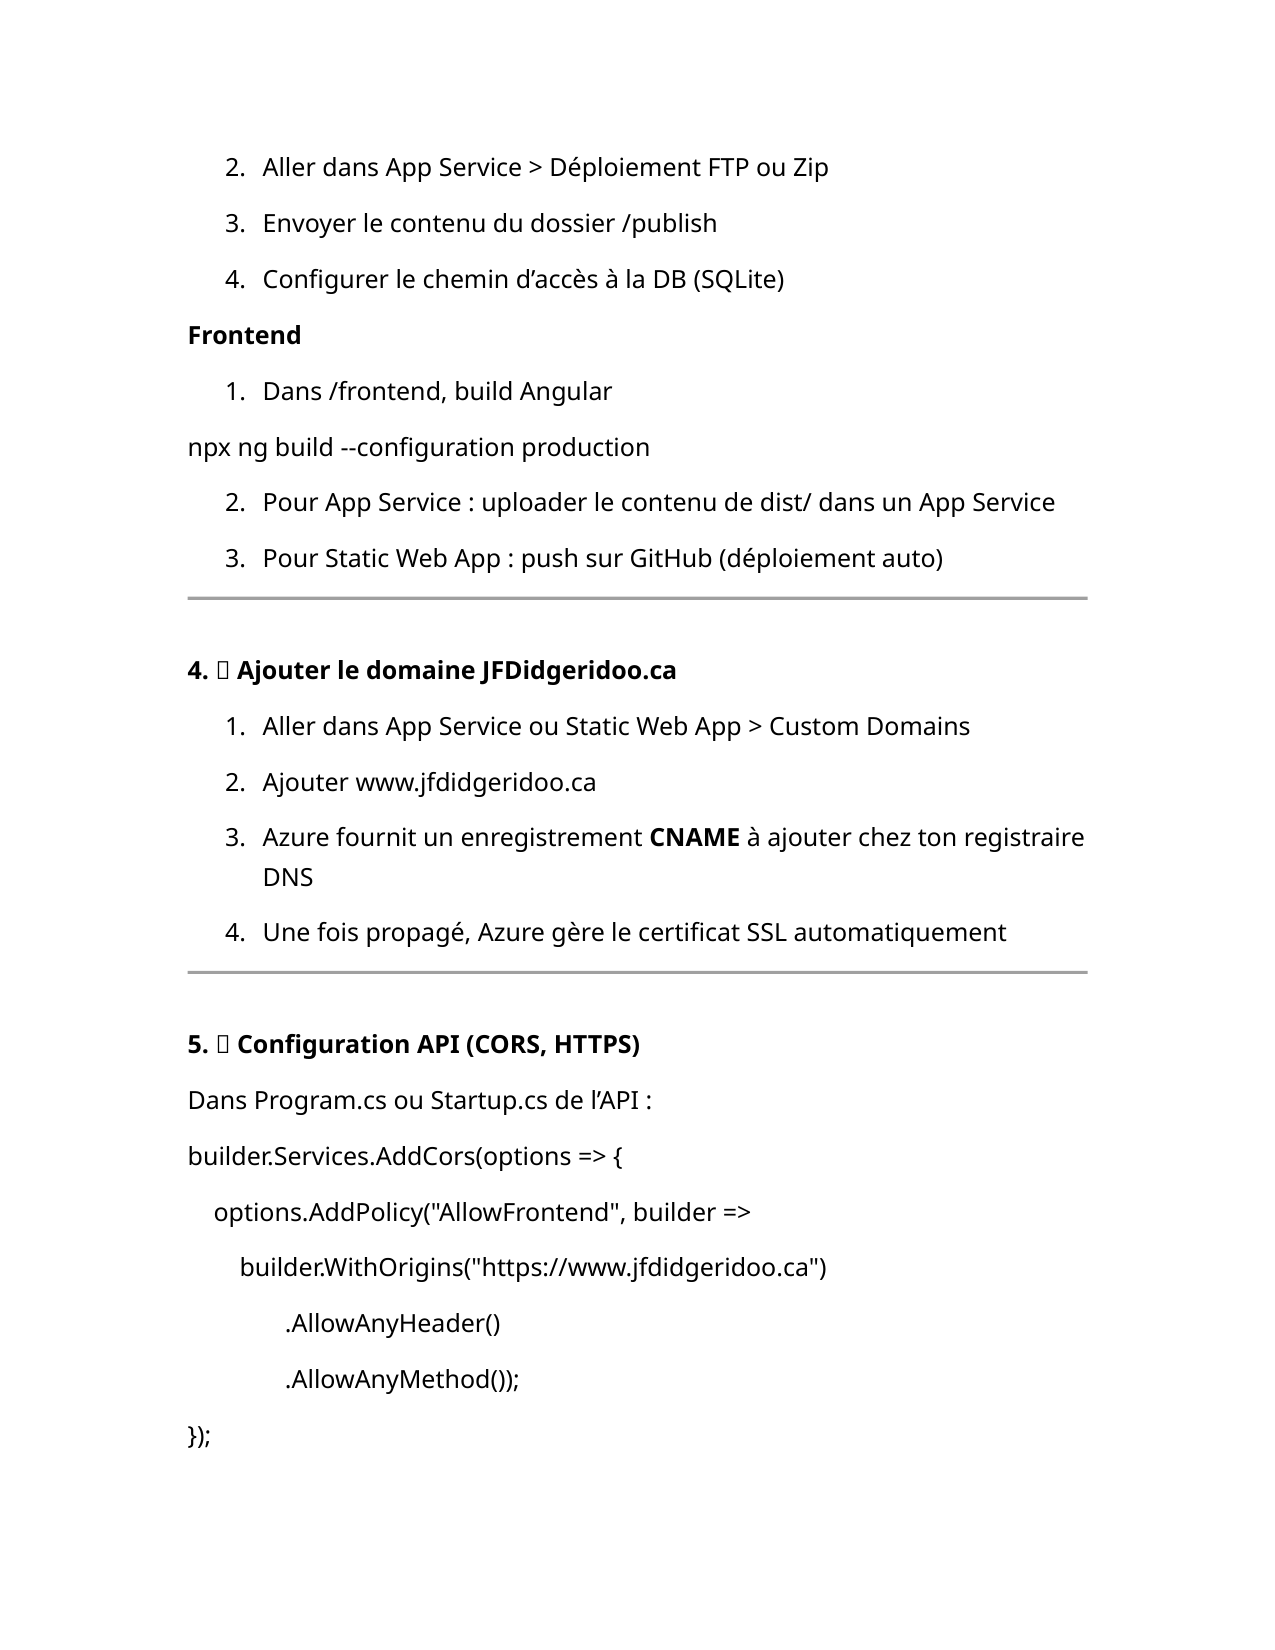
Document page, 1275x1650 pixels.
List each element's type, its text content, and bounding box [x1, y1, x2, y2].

text Frontend [187, 317, 1087, 352]
text .AllowAnyHeader() [187, 1306, 1087, 1340]
text .AllowAnyMethod()); [187, 1362, 1087, 1396]
text 5. 🔐 Configuration API (CORS, HTTPS) [187, 1027, 1087, 1061]
text }); [187, 1417, 1087, 1452]
text options.AddPolicy("AllowFrontend", builder => [187, 1194, 1087, 1228]
text 4. 🌐 Ajouter le domaine JFDidgeridoo.ca [187, 652, 1087, 687]
list Envoyer le contenu du dossier /publish [225, 206, 1087, 240]
list Azure fournit un enregistrement CNAME à ajouter chez ton registraire DNS [225, 820, 1087, 893]
list Aller dans App Service > Déploiement FTP ou Zip [225, 150, 1087, 184]
list Pour Static Web App : push sur GitHub (déploiement auto) [225, 541, 1087, 575]
text Dans Program.cs ou Startup.cs de l’API : [187, 1082, 1087, 1117]
list Pour App Service : uploader le contenu de dist/ dans un App Service [225, 485, 1087, 519]
text builder.WithOrigins("https://www.jfdidgeridoo.ca") [187, 1250, 1087, 1284]
list Une fois propagé, Azure gère le certificat SSL automatiquement [225, 915, 1087, 949]
list Ajouter www.jfdidgeridoo.ca [225, 764, 1087, 798]
list Dans /frontend, build Angular [225, 373, 1087, 407]
text npx ng build --configuration production [187, 429, 1087, 463]
text builder.Services.AddCors(options => { [187, 1138, 1087, 1172]
list Configurer le chemin d’accès à la DB (SQLite) [225, 262, 1087, 296]
list Aller dans App Service ou Static Web App > Custom Domains [225, 708, 1087, 742]
